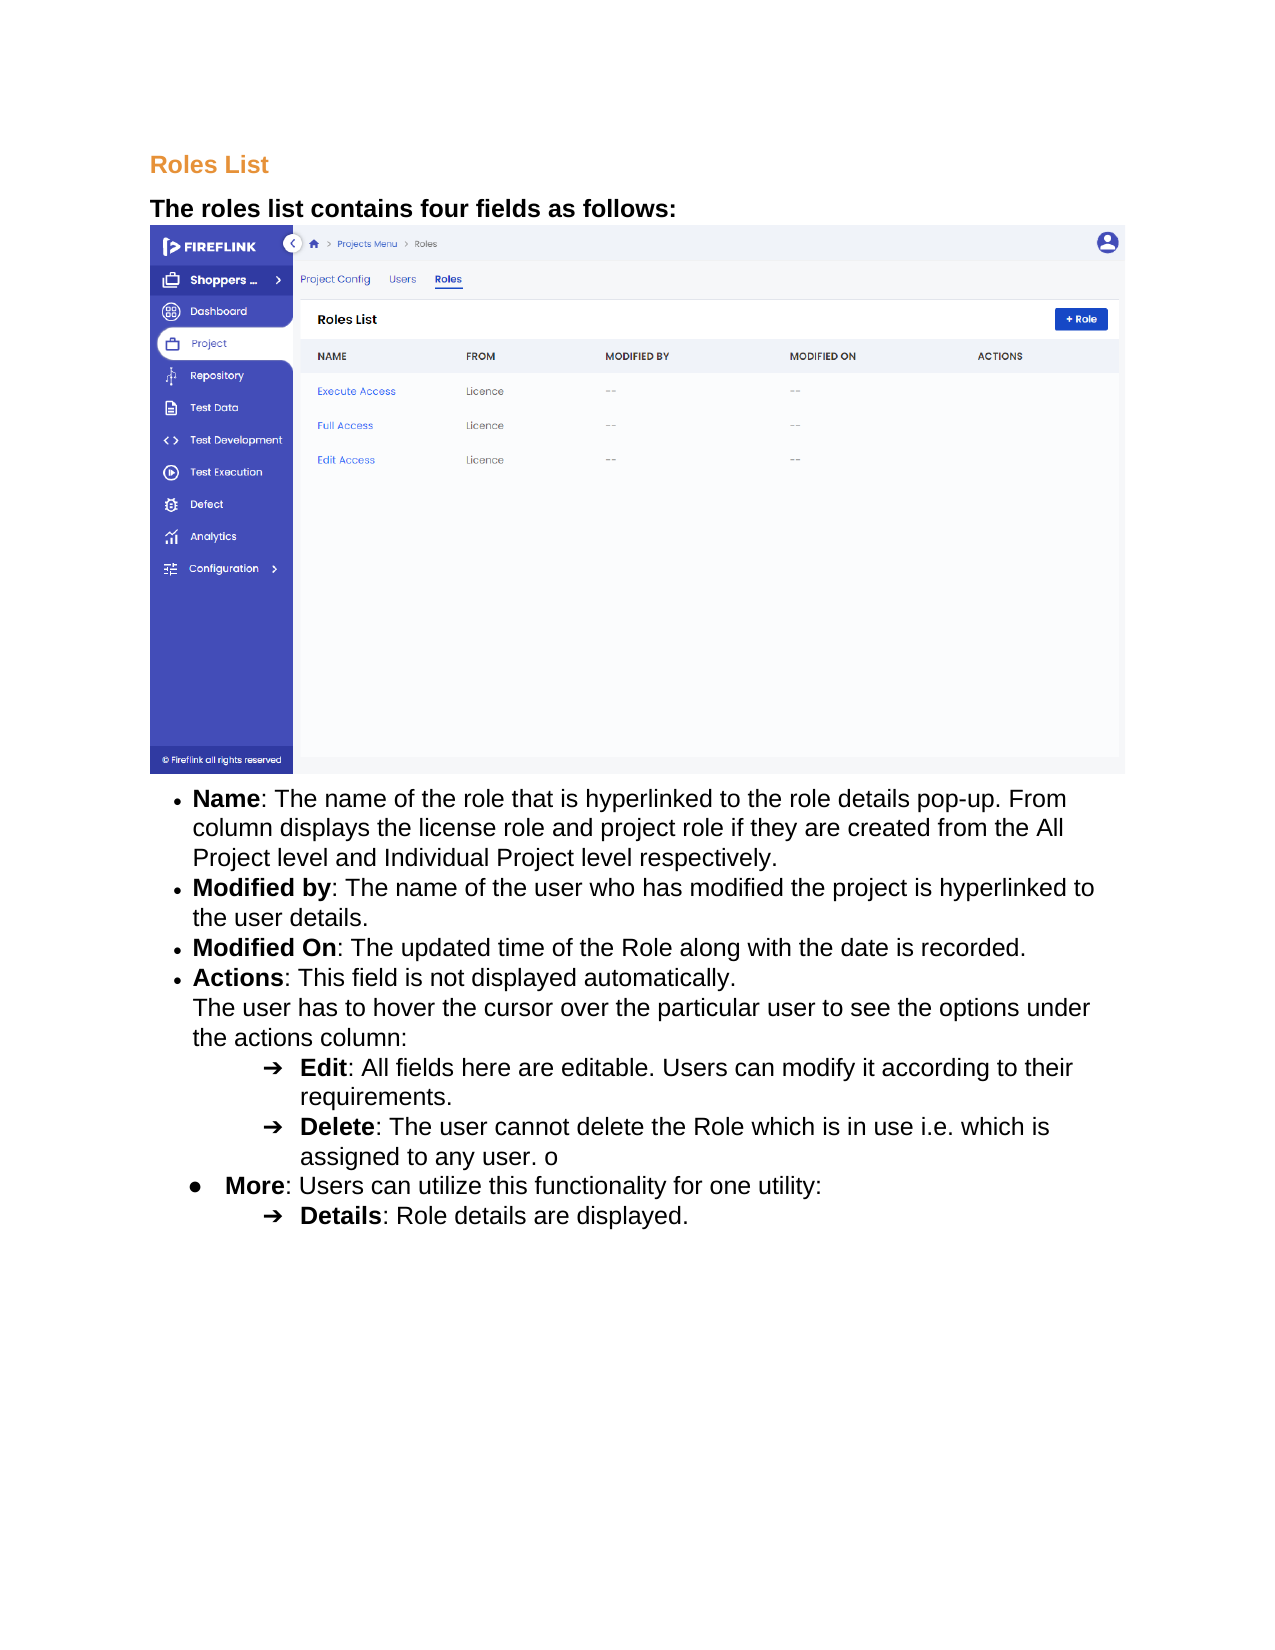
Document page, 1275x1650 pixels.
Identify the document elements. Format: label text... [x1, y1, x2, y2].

list More: Users can utilize this functionality for one utility: [187, 1171, 1125, 1200]
text The user has to hover the cursor over the particular user to see the options under the actions column: [192, 993, 1125, 1051]
list Delete: The user cannot delete the Role which is in use i.e. which is assigned to any user. o [262, 1112, 1125, 1170]
text Roles List [149, 150, 1125, 179]
list Actions: This field is not displayed automatically. [173, 963, 1125, 992]
list Edit: All fields here are editable. Users can modify it according to their requirements. [262, 1053, 1125, 1111]
list Name: The name of the role that is hyperlinked to the role details pop-up. From column displays the license role and project role if they are created from the All Project level and Individual Project level respectively. [173, 784, 1125, 872]
list Modified On: The updated time of the Role along with the date is recorded. [173, 933, 1125, 962]
list Details: Role details are displayed. [262, 1201, 1125, 1229]
list Modified by: The name of the user who has modified the project is hyperlinked to the user details. [173, 873, 1125, 931]
picture [150, 225, 1125, 774]
